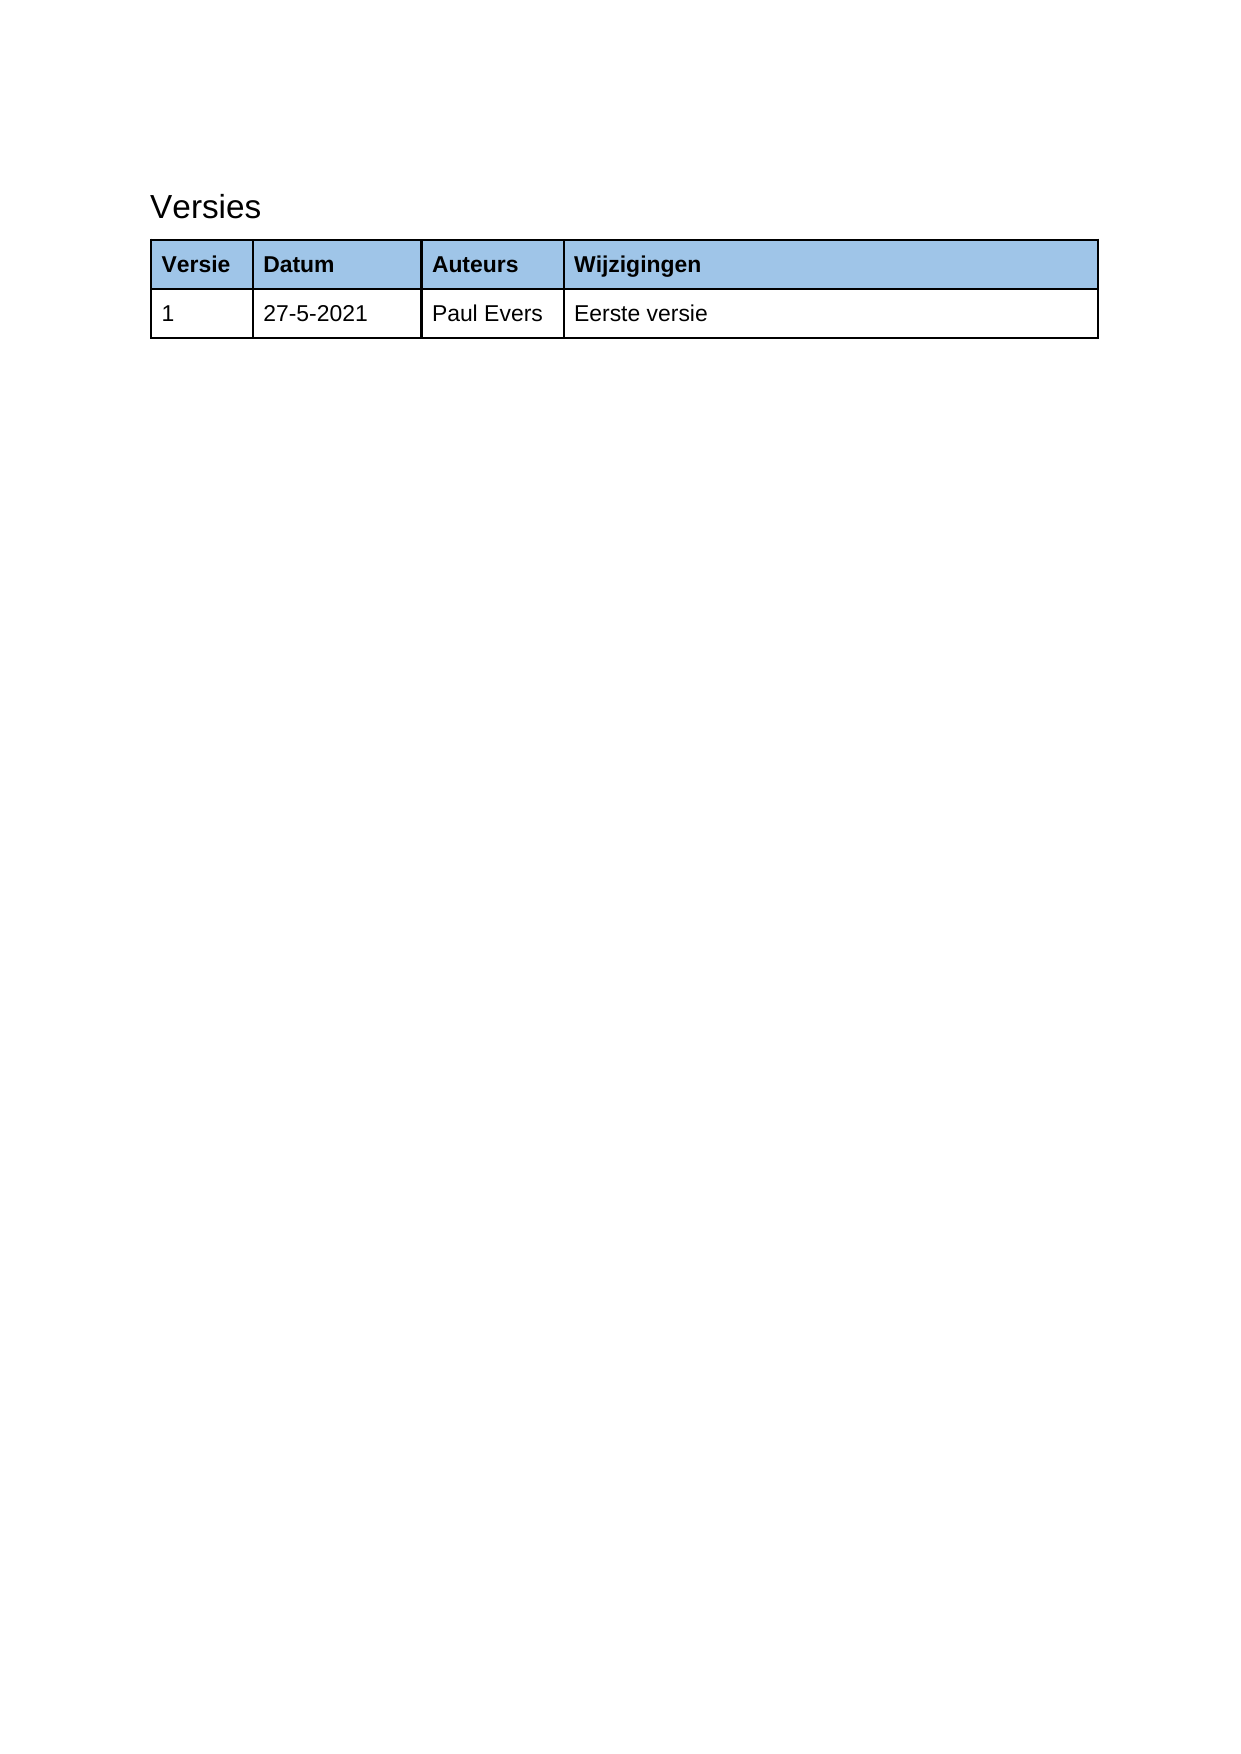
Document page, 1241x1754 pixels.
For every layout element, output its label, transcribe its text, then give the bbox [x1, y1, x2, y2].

table_cell Eerste versie [565, 290, 1097, 337]
table_header Auteurs [423, 241, 563, 288]
table_cell 27-5-2021 [254, 290, 420, 337]
table_header Wijzigingen [565, 241, 1097, 288]
table_cell Paul Evers [423, 290, 563, 337]
subtitle Versies [150, 187, 1090, 226]
table_header Versie [152, 241, 252, 288]
table_header Datum [254, 241, 420, 288]
table_cell 1 [152, 290, 252, 337]
